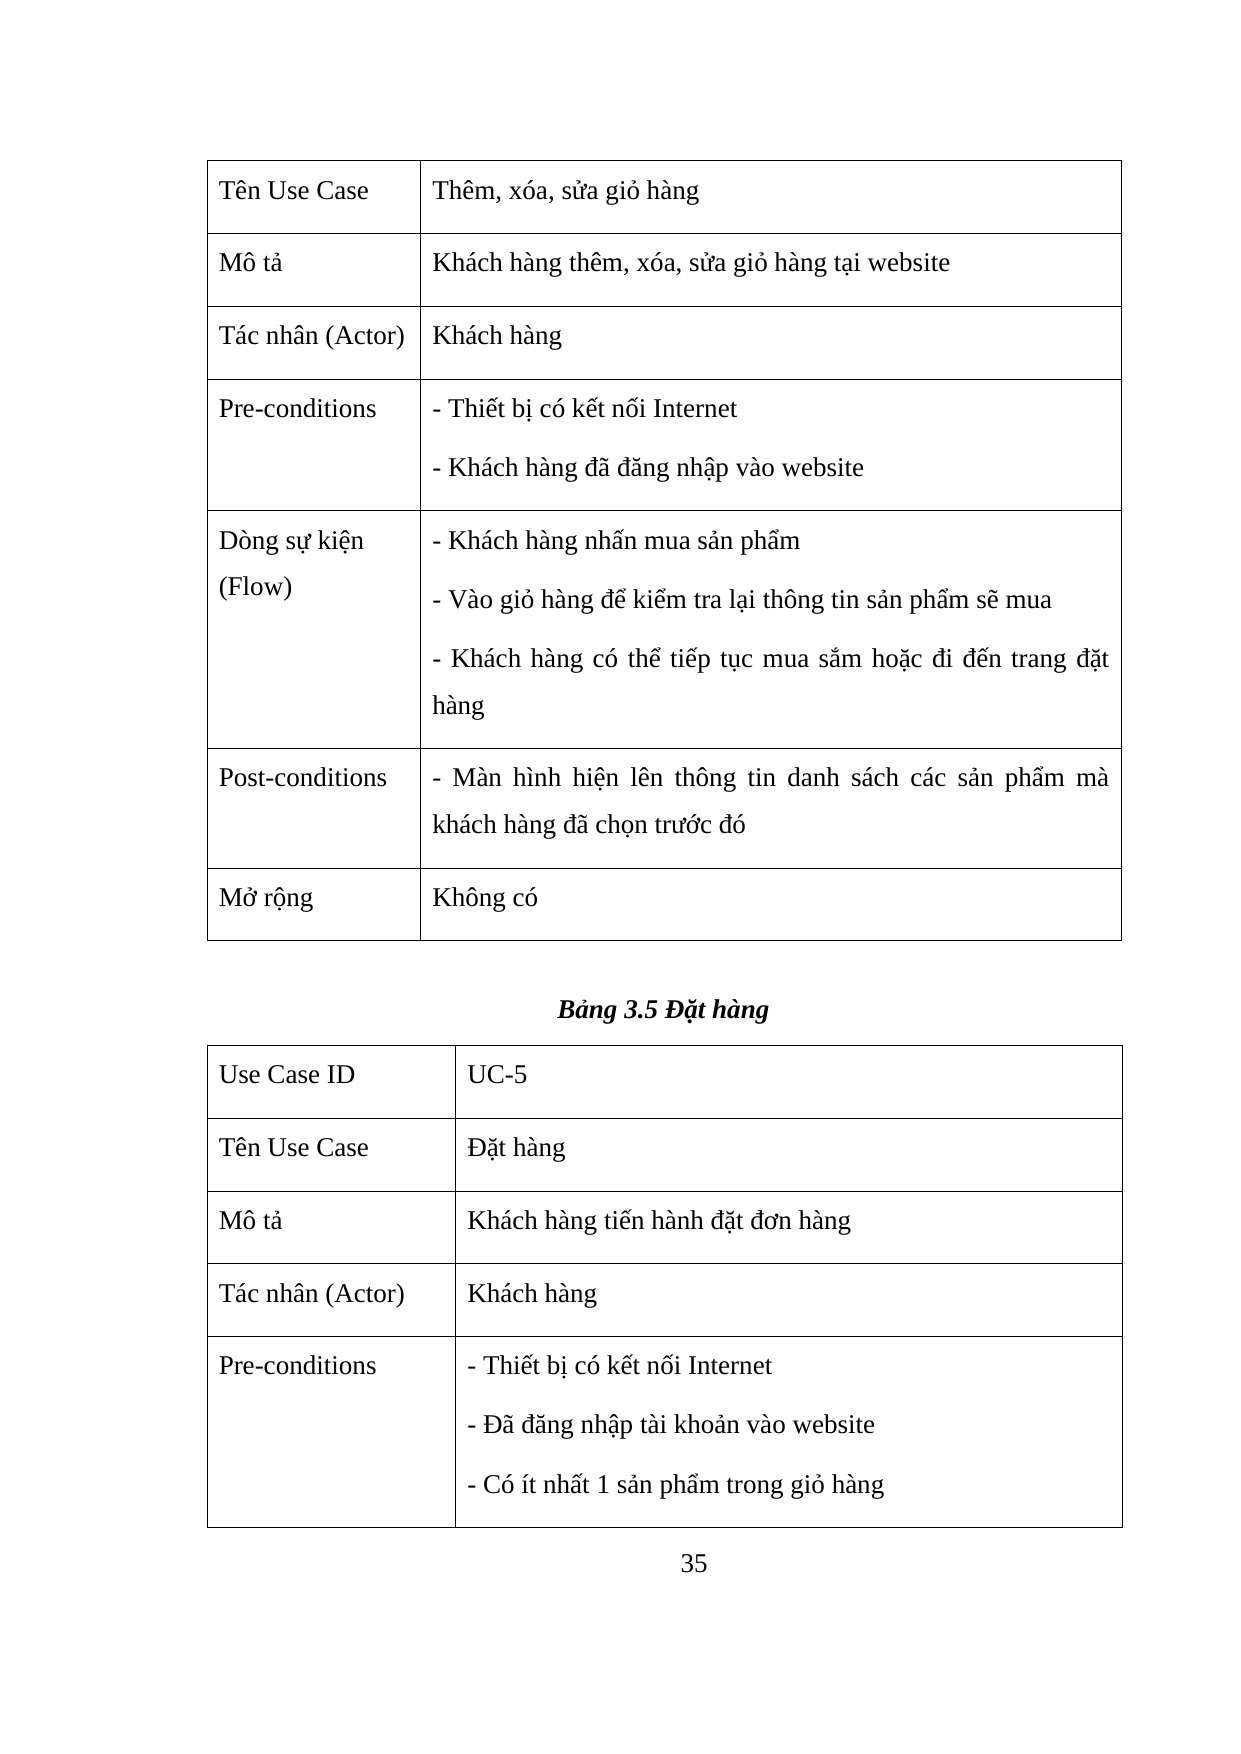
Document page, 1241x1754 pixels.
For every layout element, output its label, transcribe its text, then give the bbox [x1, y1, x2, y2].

table_cell - Thiết bị có kết nối Internet - Đã đăng nhập tài khoản vào website - Có ít nhất 1 sản phẩm trong giỏ hàng [456, 1337, 1122, 1527]
table_cell Pre-conditions [208, 380, 420, 510]
table_cell Khách hàng [421, 307, 1121, 378]
table_cell Mô tả [208, 234, 420, 306]
table_cell Khách hàng tiến hành đặt đơn hàng [456, 1192, 1122, 1263]
table_cell Không có [421, 869, 1121, 940]
table_cell Tác nhân (Actor) [208, 1264, 455, 1336]
table_cell Thêm, xóa, sửa giỏ hàng [421, 161, 1121, 233]
table_cell Pre-conditions [208, 1337, 455, 1527]
table_cell Tác nhân (Actor) [208, 307, 420, 378]
table_cell Dòng sự kiện (Flow) [208, 511, 420, 748]
table_cell Tên Use Case [208, 161, 420, 233]
table_cell Mô tả [208, 1192, 455, 1263]
table_header Use Case ID [208, 1046, 455, 1118]
table_cell Post-conditions [208, 749, 420, 867]
table_cell - Màn hình hiện lên thông tin danh sách các sản phẩm mà khách hàng đã chọn trước đó [421, 749, 1121, 867]
table_cell Mở rộng [208, 869, 420, 940]
table_cell - Khách hàng nhấn mua sản phẩm - Vào giỏ hàng để kiểm tra lại thông tin sản phẩm sẽ mua - Khách hàng có thể tiếp tục mua sắm hoặc đi đến trang đặt hàng [421, 511, 1121, 748]
table_cell Tên Use Case [208, 1119, 455, 1191]
table_cell Khách hàng [456, 1264, 1122, 1336]
table_cell Khách hàng thêm, xóa, sửa giỏ hàng tại website [421, 234, 1121, 306]
table_header UC-5 [456, 1046, 1122, 1118]
table_cell Đặt hàng [456, 1119, 1122, 1191]
table_cell - Thiết bị có kết nối Internet - Khách hàng đã đăng nhập vào website [421, 380, 1121, 510]
